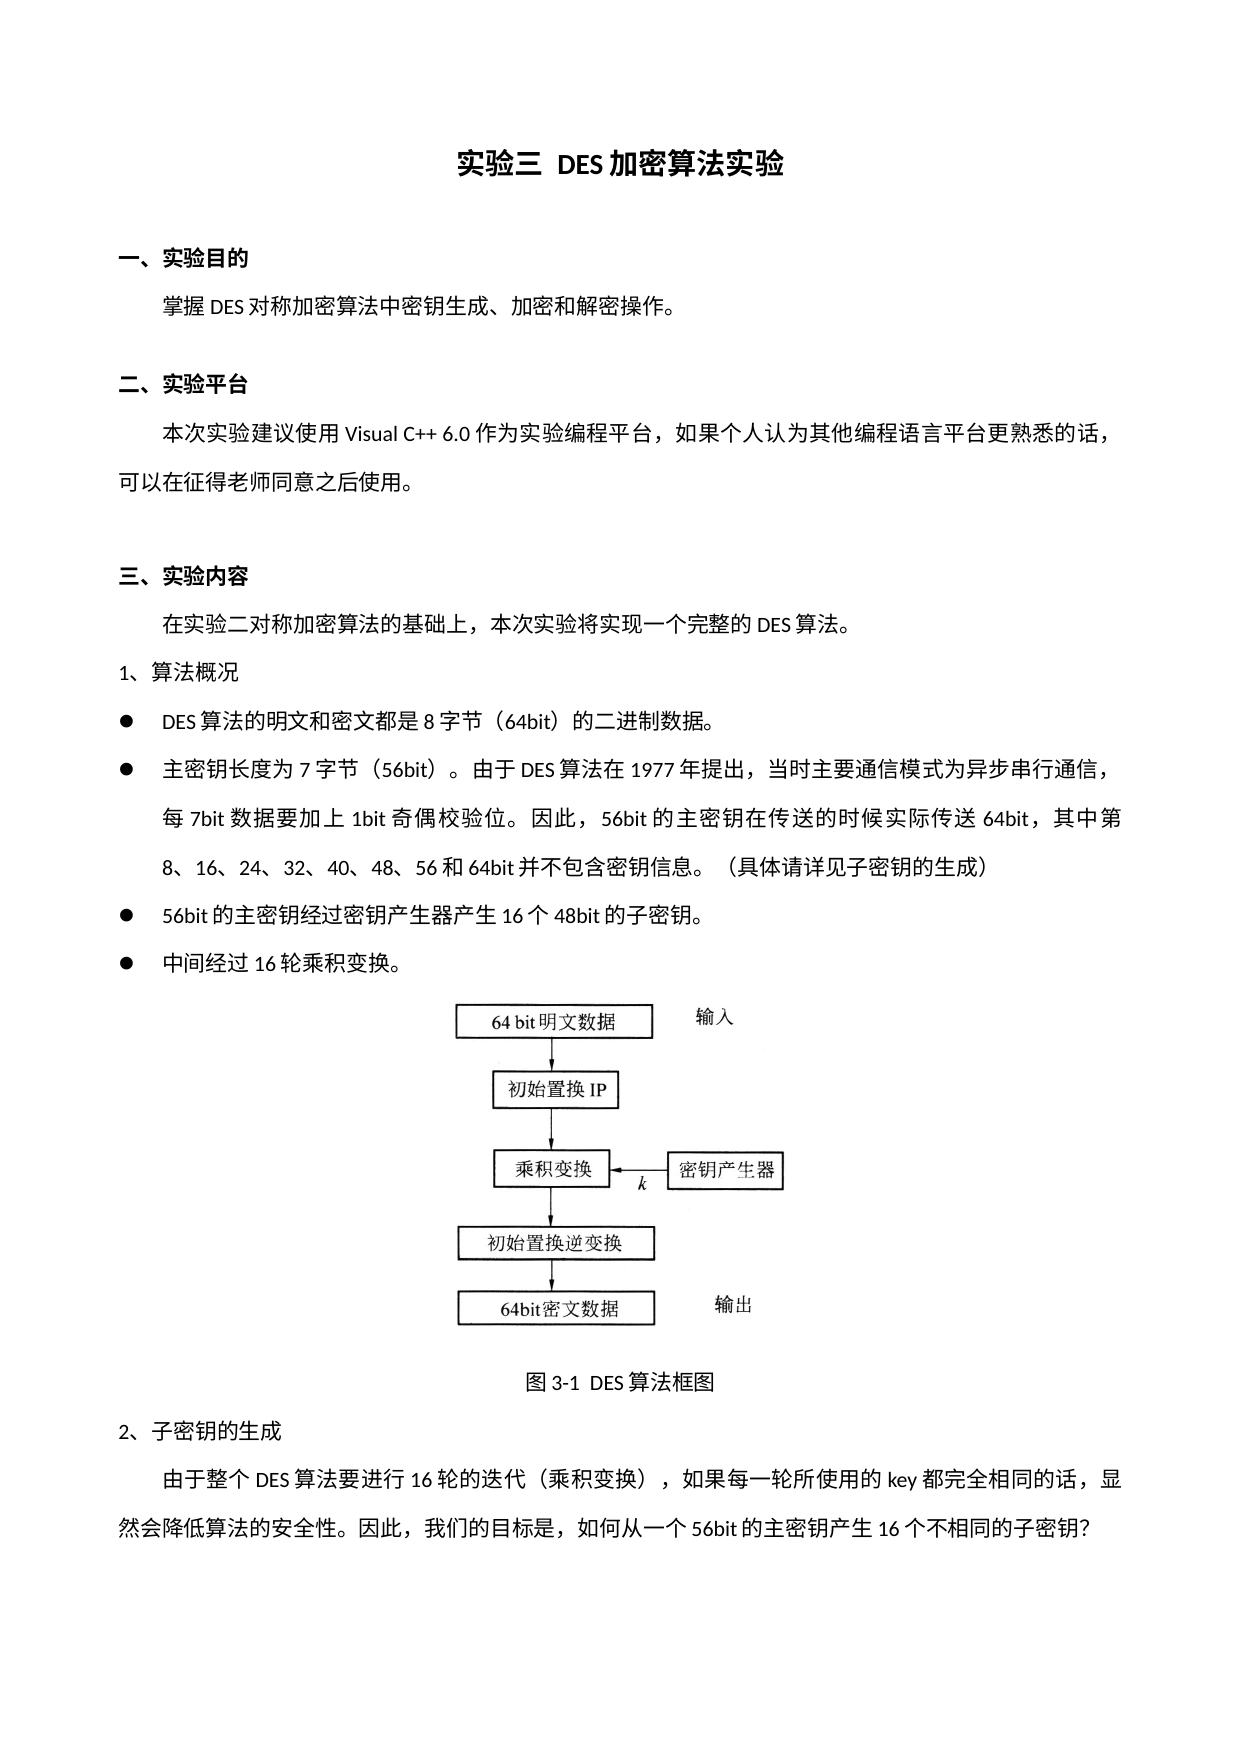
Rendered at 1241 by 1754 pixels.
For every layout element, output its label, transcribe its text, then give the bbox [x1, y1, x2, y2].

text 掌握DES对称加密算法中密钥生成、加密和解密操作。 [118, 289, 1122, 321]
text 在实验二对称加密算法的基础上，本次实验将实现一个完整的DES算法。 [118, 607, 1122, 639]
text 图3-1 DES算法框图 [118, 1365, 1122, 1397]
picture [447, 994, 793, 1334]
text 三、实验内容 [118, 558, 1122, 591]
list 主密钥长度为7字节（56bit）。由于DES算法在1977年提出，当时主要通信模式为异步串行通信，每7bit数据要加上1bit奇偶校验位。因此，56bit的主密钥在传送的时候实际传送64bit，其中第8、16、24、32、40、48、56和64bit并不包含密钥信息。（具体请详见子密钥的生成） [118, 752, 1122, 882]
text 一、实验目的 [118, 240, 1122, 273]
list 中间经过16轮乘积变换。 [118, 946, 1122, 978]
text 1、算法概况 [118, 655, 1122, 687]
text 2、子密钥的生成 [118, 1413, 1122, 1446]
list DES算法的明文和密文都是8字节（64bit）的二进制数据。 [118, 703, 1122, 736]
text 本次实验建议使用Visual C++ 6.0作为实验编程平台，如果个人认为其他编程语言平台更熟悉的话，可以在征得老师同意之后使用。 [118, 415, 1122, 497]
text 二、实验平台 [118, 367, 1122, 399]
list 56bit的主密钥经过密钥产生器产生16个48bit的子密钥。 [118, 897, 1122, 930]
text 由于整个DES算法要进行16轮的迭代（乘积变换），如果每一轮所使用的key都完全相同的话，显然会降低算法的安全性。因此，我们的目标是，如何从一个56bit的主密钥产生16个不相同的子密钥？ [118, 1462, 1122, 1543]
text 实验三 DES加密算法实验 [118, 129, 1122, 194]
